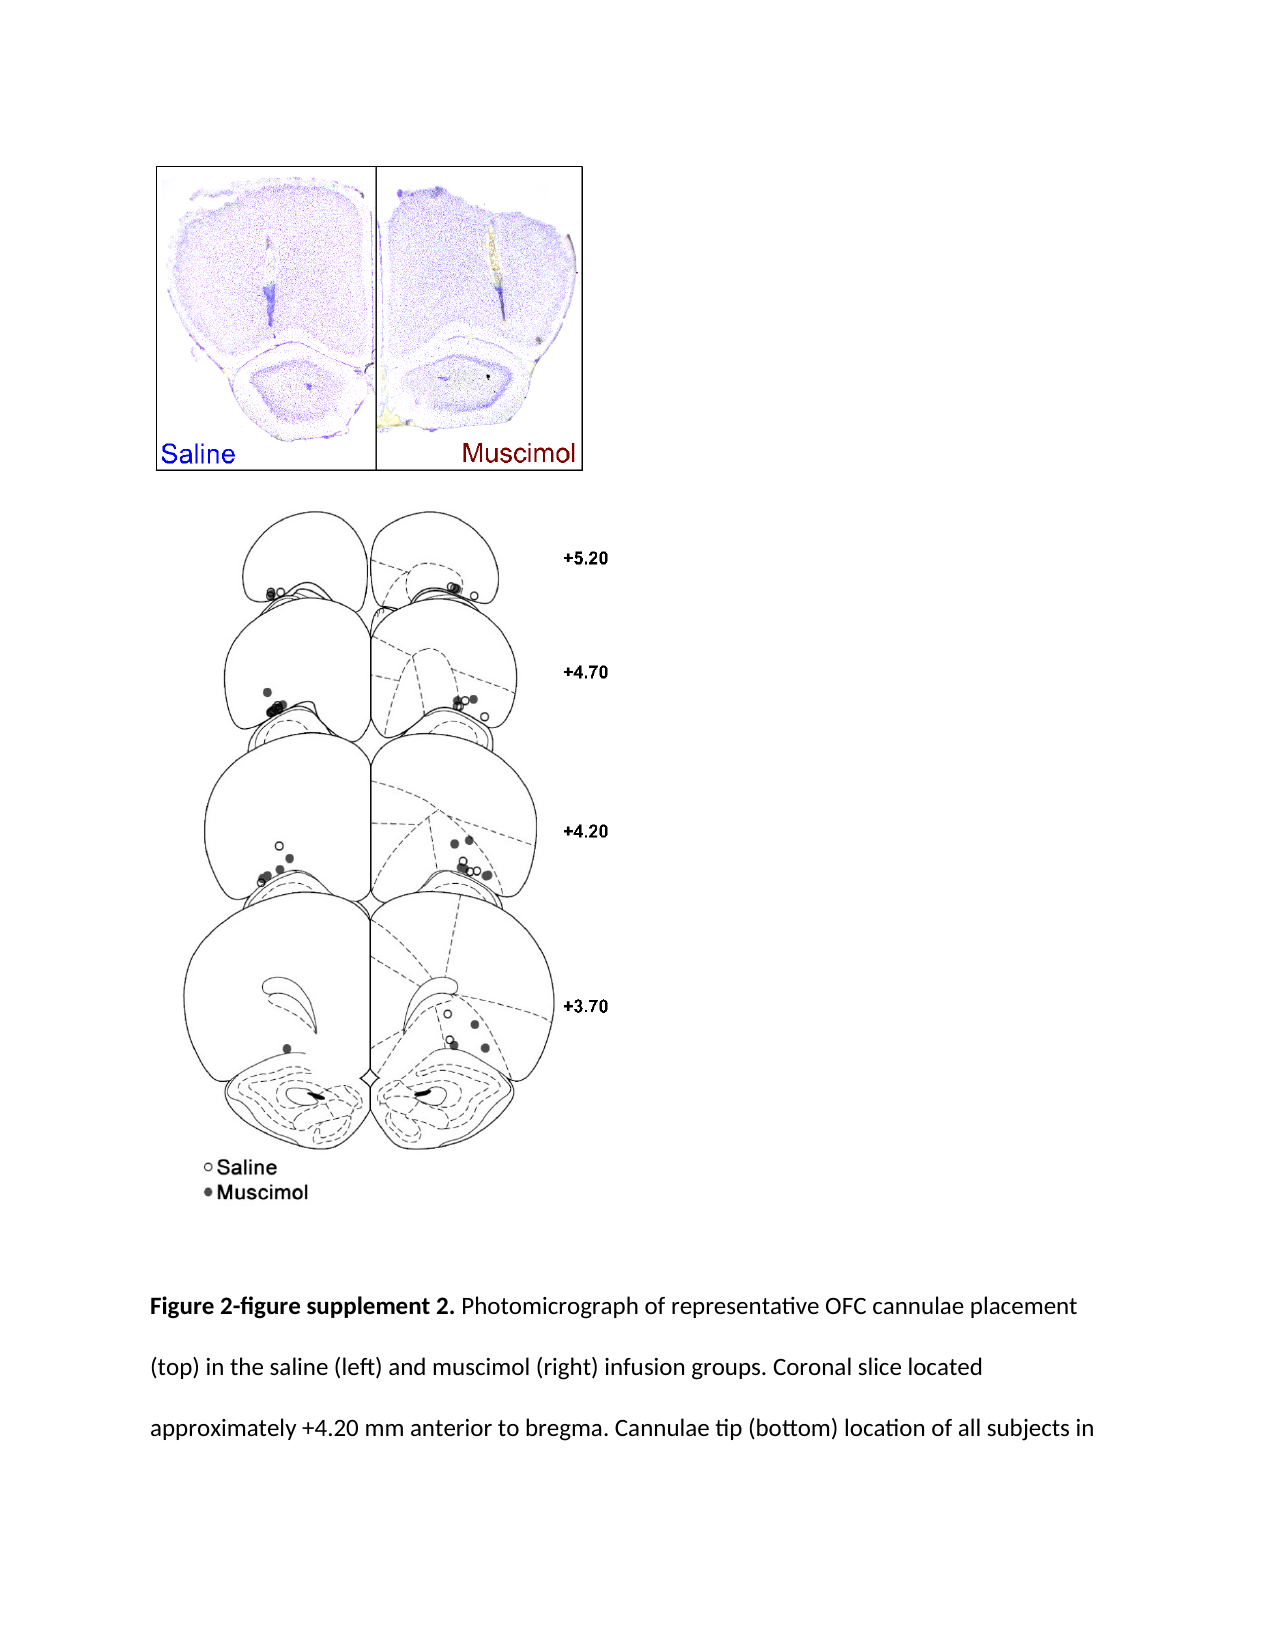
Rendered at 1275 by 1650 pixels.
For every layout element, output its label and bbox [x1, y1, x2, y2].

text [150, 1290, 1125, 1443]
picture [150, 150, 612, 1246]
